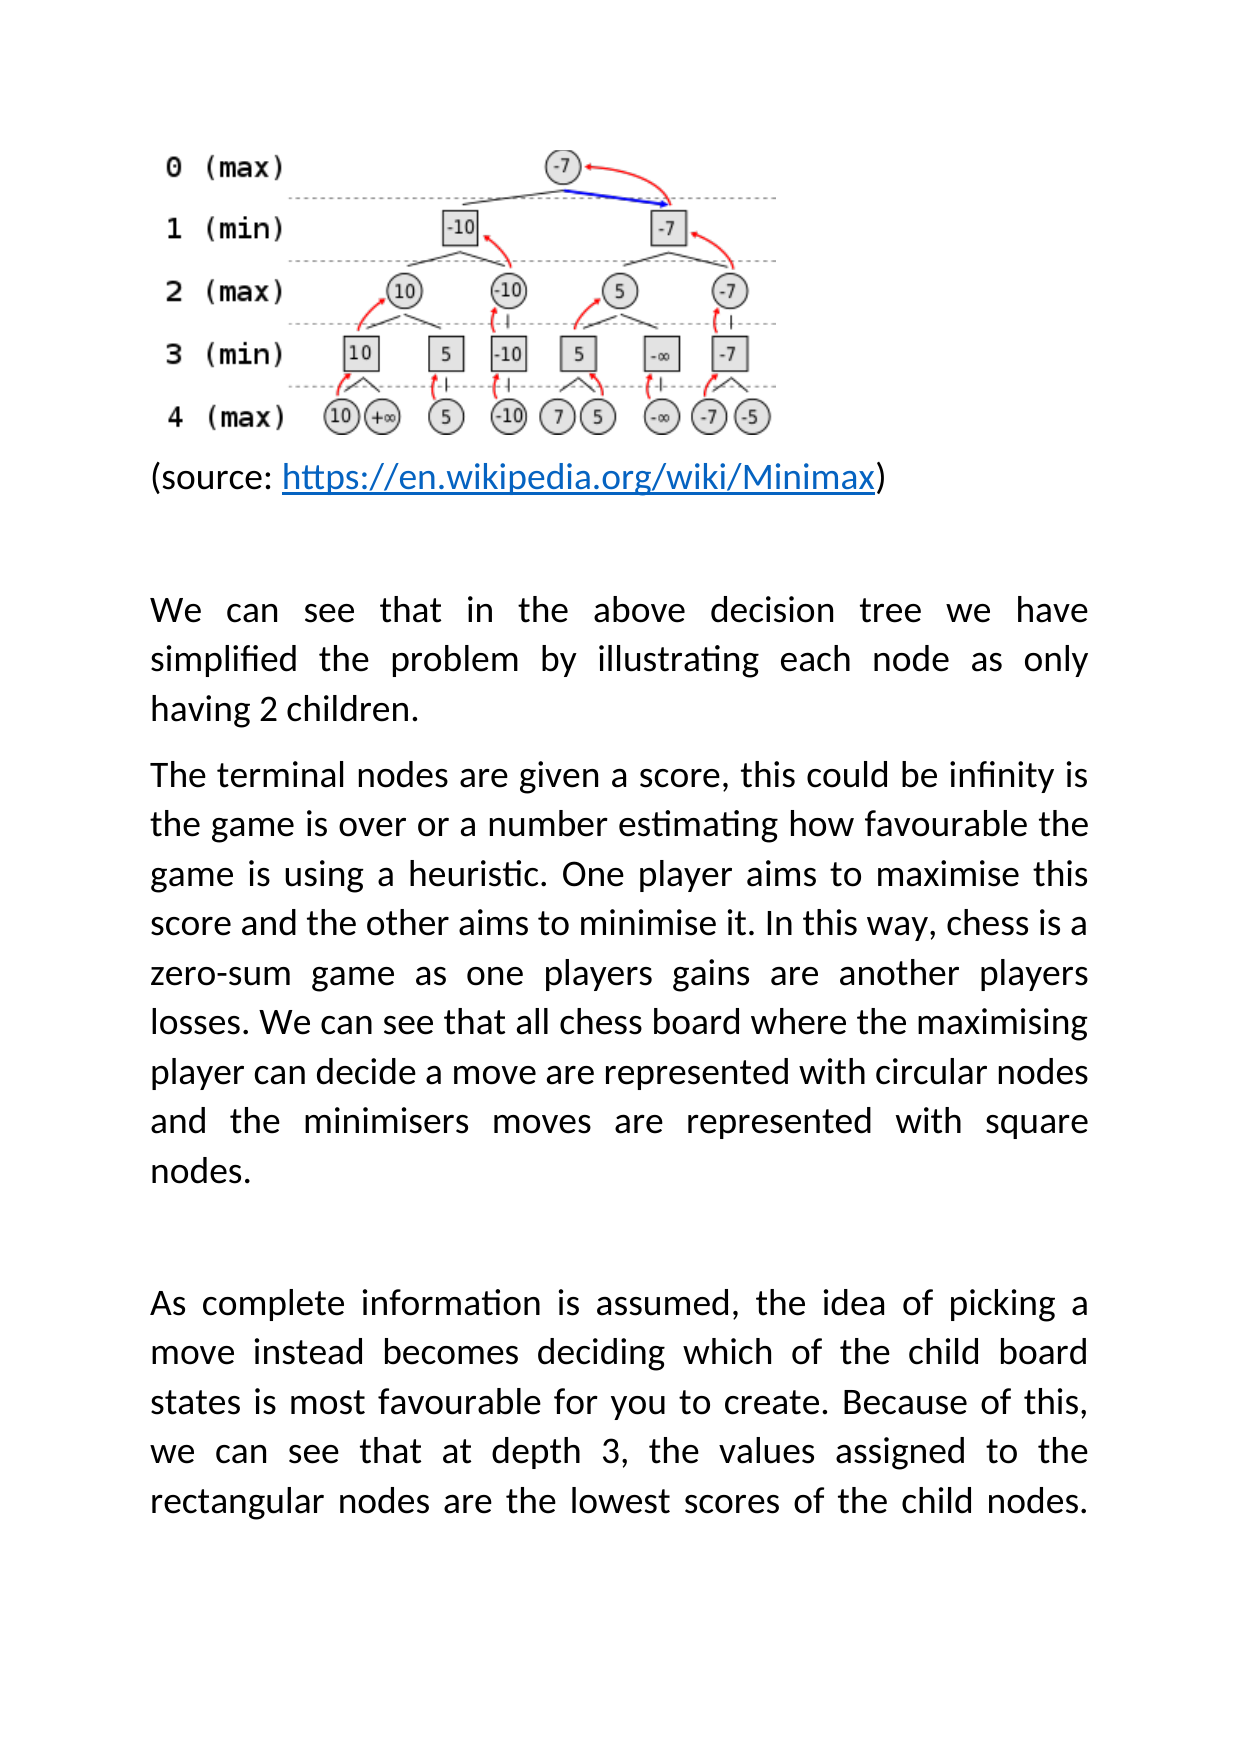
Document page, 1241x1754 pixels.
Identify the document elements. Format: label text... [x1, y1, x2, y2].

picture [150, 150, 776, 435]
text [150, 1279, 1090, 1523]
text We can see that in the above decision tree we have simplified the problem by illustrating each node as only having 2 children. [150, 586, 1090, 730]
text The terminal nodes are given a score, this could be infinity is the game is over or a number estimating how favourable the game is using a heuristic. One player aims to maximise this score and the other aims to minimise it. In this way, chess is a zero-sum game as one players gains are another players losses. We can see that all chess board where the maximising player can decide a move are represented with circular nodes and the minimisers moves are represented with square nodes. [150, 751, 1090, 1192]
text (source: https://en.wikipedia.org/wiki/Minimax) [150, 453, 1090, 499]
